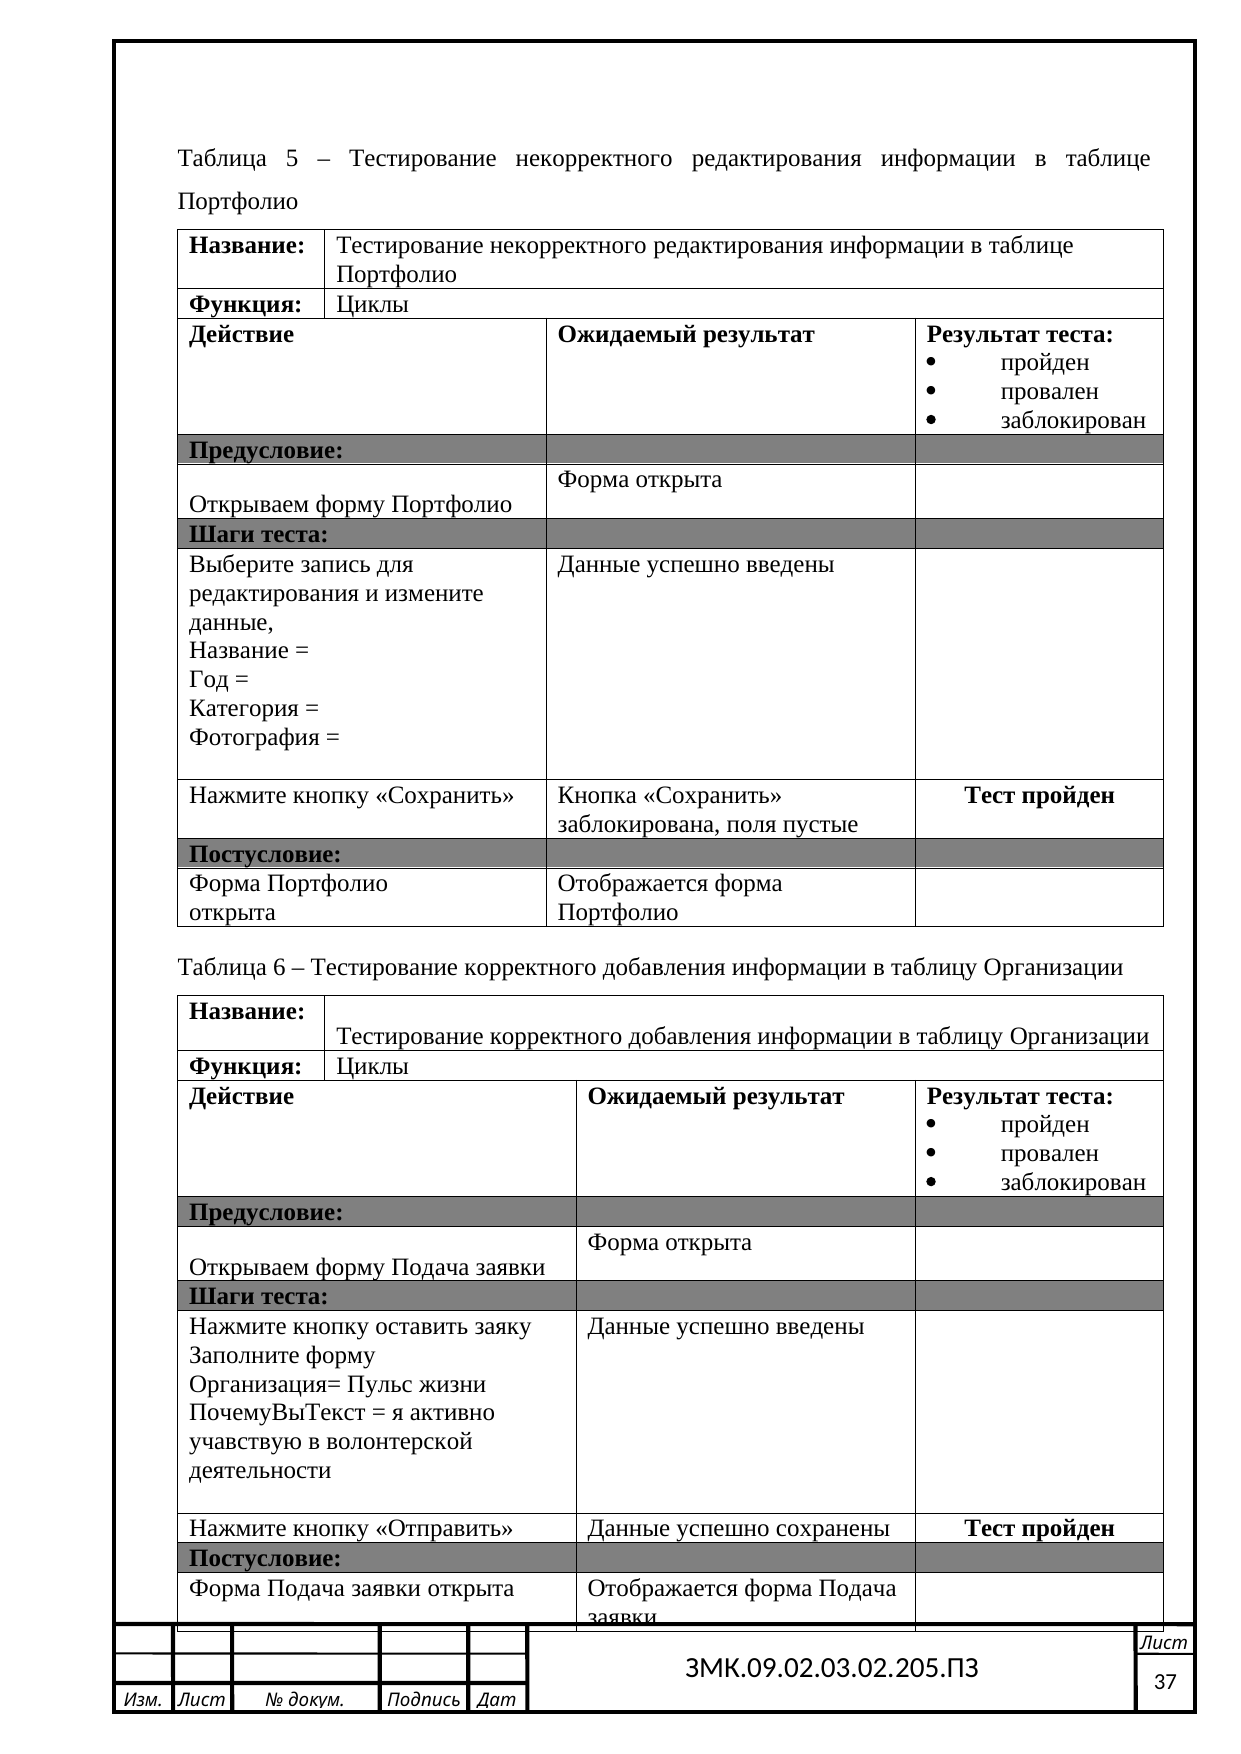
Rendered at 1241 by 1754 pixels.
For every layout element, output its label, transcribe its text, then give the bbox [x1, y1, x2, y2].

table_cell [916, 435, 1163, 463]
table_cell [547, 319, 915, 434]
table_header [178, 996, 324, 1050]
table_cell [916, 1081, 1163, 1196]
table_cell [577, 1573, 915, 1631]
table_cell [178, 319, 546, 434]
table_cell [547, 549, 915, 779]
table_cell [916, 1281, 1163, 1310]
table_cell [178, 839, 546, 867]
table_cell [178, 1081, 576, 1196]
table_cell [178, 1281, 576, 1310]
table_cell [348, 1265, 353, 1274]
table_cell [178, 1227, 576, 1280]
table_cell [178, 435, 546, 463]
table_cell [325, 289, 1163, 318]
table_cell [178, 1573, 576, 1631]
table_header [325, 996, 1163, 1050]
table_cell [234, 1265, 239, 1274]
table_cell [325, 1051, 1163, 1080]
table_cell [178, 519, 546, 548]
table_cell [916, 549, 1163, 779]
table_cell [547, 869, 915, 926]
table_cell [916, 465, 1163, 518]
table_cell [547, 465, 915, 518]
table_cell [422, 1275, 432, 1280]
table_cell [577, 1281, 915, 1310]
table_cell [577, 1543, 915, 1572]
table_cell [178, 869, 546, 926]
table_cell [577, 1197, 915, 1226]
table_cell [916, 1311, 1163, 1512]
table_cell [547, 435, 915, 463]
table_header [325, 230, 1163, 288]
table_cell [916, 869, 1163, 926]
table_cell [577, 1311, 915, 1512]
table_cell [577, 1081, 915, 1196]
text Таблица 6 – Тестирование корректного добавления информации в таблицу Организации [177, 952, 1152, 981]
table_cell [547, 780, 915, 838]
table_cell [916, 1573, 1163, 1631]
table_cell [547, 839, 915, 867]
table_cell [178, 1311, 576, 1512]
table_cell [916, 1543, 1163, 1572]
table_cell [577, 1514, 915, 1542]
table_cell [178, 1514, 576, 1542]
text Таблица 5 – Тестирование некорректного редактирования информации в таблице Портфолио [177, 143, 1152, 215]
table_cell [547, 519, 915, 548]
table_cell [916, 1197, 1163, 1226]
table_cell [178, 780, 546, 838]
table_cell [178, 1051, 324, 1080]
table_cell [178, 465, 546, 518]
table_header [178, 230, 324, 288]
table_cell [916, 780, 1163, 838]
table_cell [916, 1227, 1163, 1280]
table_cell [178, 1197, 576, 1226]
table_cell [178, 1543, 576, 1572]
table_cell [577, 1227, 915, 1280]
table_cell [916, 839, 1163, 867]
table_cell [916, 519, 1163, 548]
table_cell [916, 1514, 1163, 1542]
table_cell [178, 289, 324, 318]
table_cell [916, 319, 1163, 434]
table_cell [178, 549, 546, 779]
